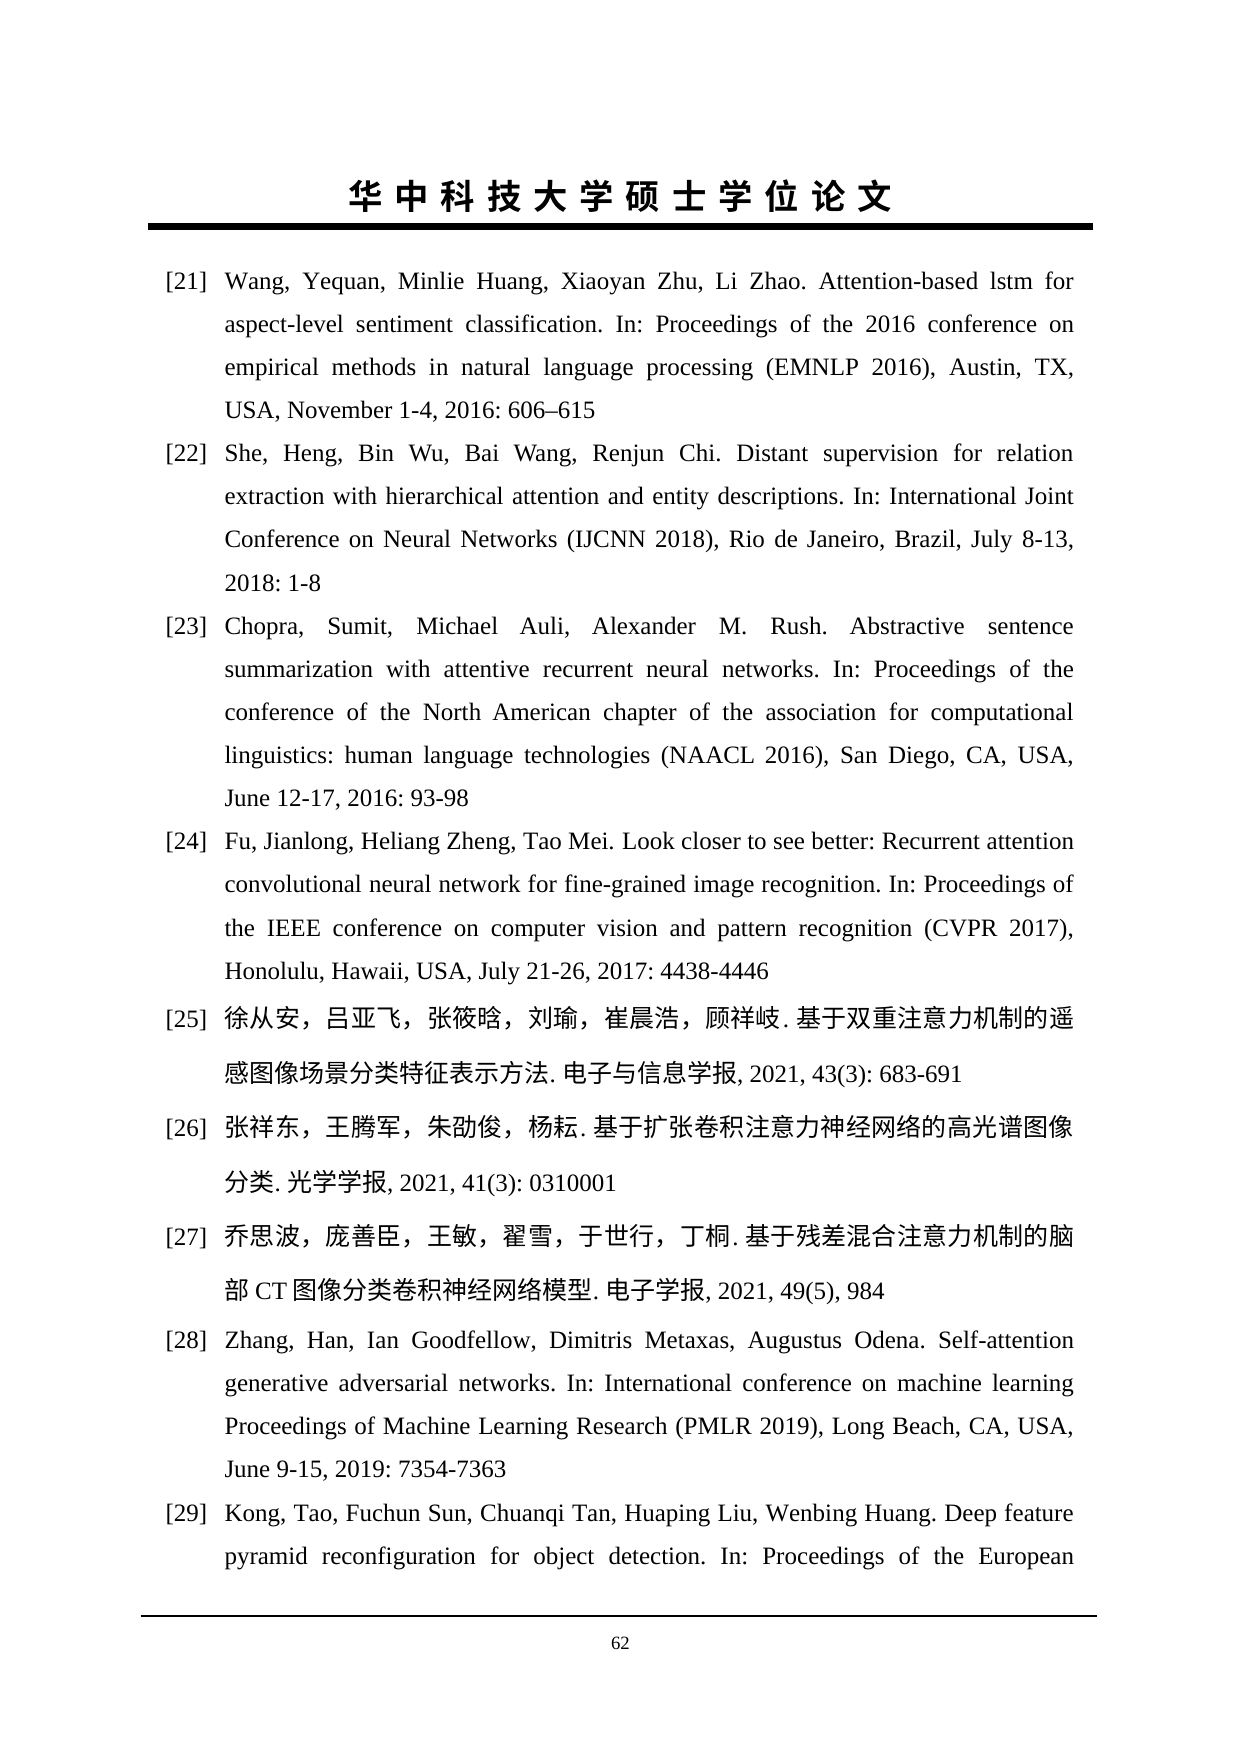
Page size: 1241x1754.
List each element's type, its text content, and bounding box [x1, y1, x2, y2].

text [165, 1498, 1075, 1569]
text [26] 张祥东，王腾军，朱劭俊，杨耘. 基于扩张卷积注意力神经网络的高光谱图像分类. 光学学报, 2021, 41(3): 0310001 [165, 1108, 1075, 1198]
text [23] Chopra, Sumit, Michael Auli, Alexander M. Rush. Abstractive sentence summarization with attentive recurrent neural networks. In: Proceedings of the conference of the North American chapter of the association for computational linguistics: human language technologies (NAACL 2016), San Diego, CA, USA, June 12-17, 2016: 93-98 [165, 611, 1075, 812]
text [22] She, Heng, Bin Wu, Bai Wang, Renjun Chi. Distant supervision for relation extraction with hierarchical attention and entity descriptions. In: International Joint Conference on Neural Networks (IJCNN 2018), Rio de Janeiro, Brazil, July 8-13, 2018: 1-8 [165, 438, 1075, 596]
text [28] Zhang, Han, Ian Goodfellow, Dimitris Metaxas, Augustus Odena. Self-attention generative adversarial networks. In: International conference on machine learning Proceedings of Machine Learning Research (PMLR 2019), Long Beach, CA, USA, June 9-15, 2019: 7354-7363 [165, 1325, 1075, 1483]
text [21] Wang, Yequan, Minlie Huang, Xiaoyan Zhu, Li Zhao. Attention-based lstm for aspect-level sentiment classification. In: Proceedings of the 2016 conference on empirical methods in natural language processing (EMNLP 2016), Austin, TX, USA, November 1-4, 2016: 606–615 [165, 266, 1075, 424]
text [24] Fu, Jianlong, Heliang Zheng, Tao Mei. Look closer to see better: Recurrent attention convolutional neural network for fine-grained image recognition. In: Proceedings of the IEEE conference on computer vision and pattern recognition (CVPR 2017), Honolulu, Hawaii, USA, July 21-26, 2017: 4438-4446 [165, 826, 1075, 984]
text [25] 徐从安，吕亚飞，张筱晗，刘瑜，崔晨浩，顾祥岐. 基于双重注意力机制的遥感图像场景分类特征表示方法. 电子与信息学报, 2021, 43(3): 683-691 [165, 999, 1075, 1089]
text [27] 乔思波，庞善臣，王敏，翟雪，于世行，丁桐. 基于残差混合注意力机制的脑部 CT 图像分类卷积神经网络模型. 电子学报, 2021, 49(5), 984 [165, 1216, 1075, 1307]
